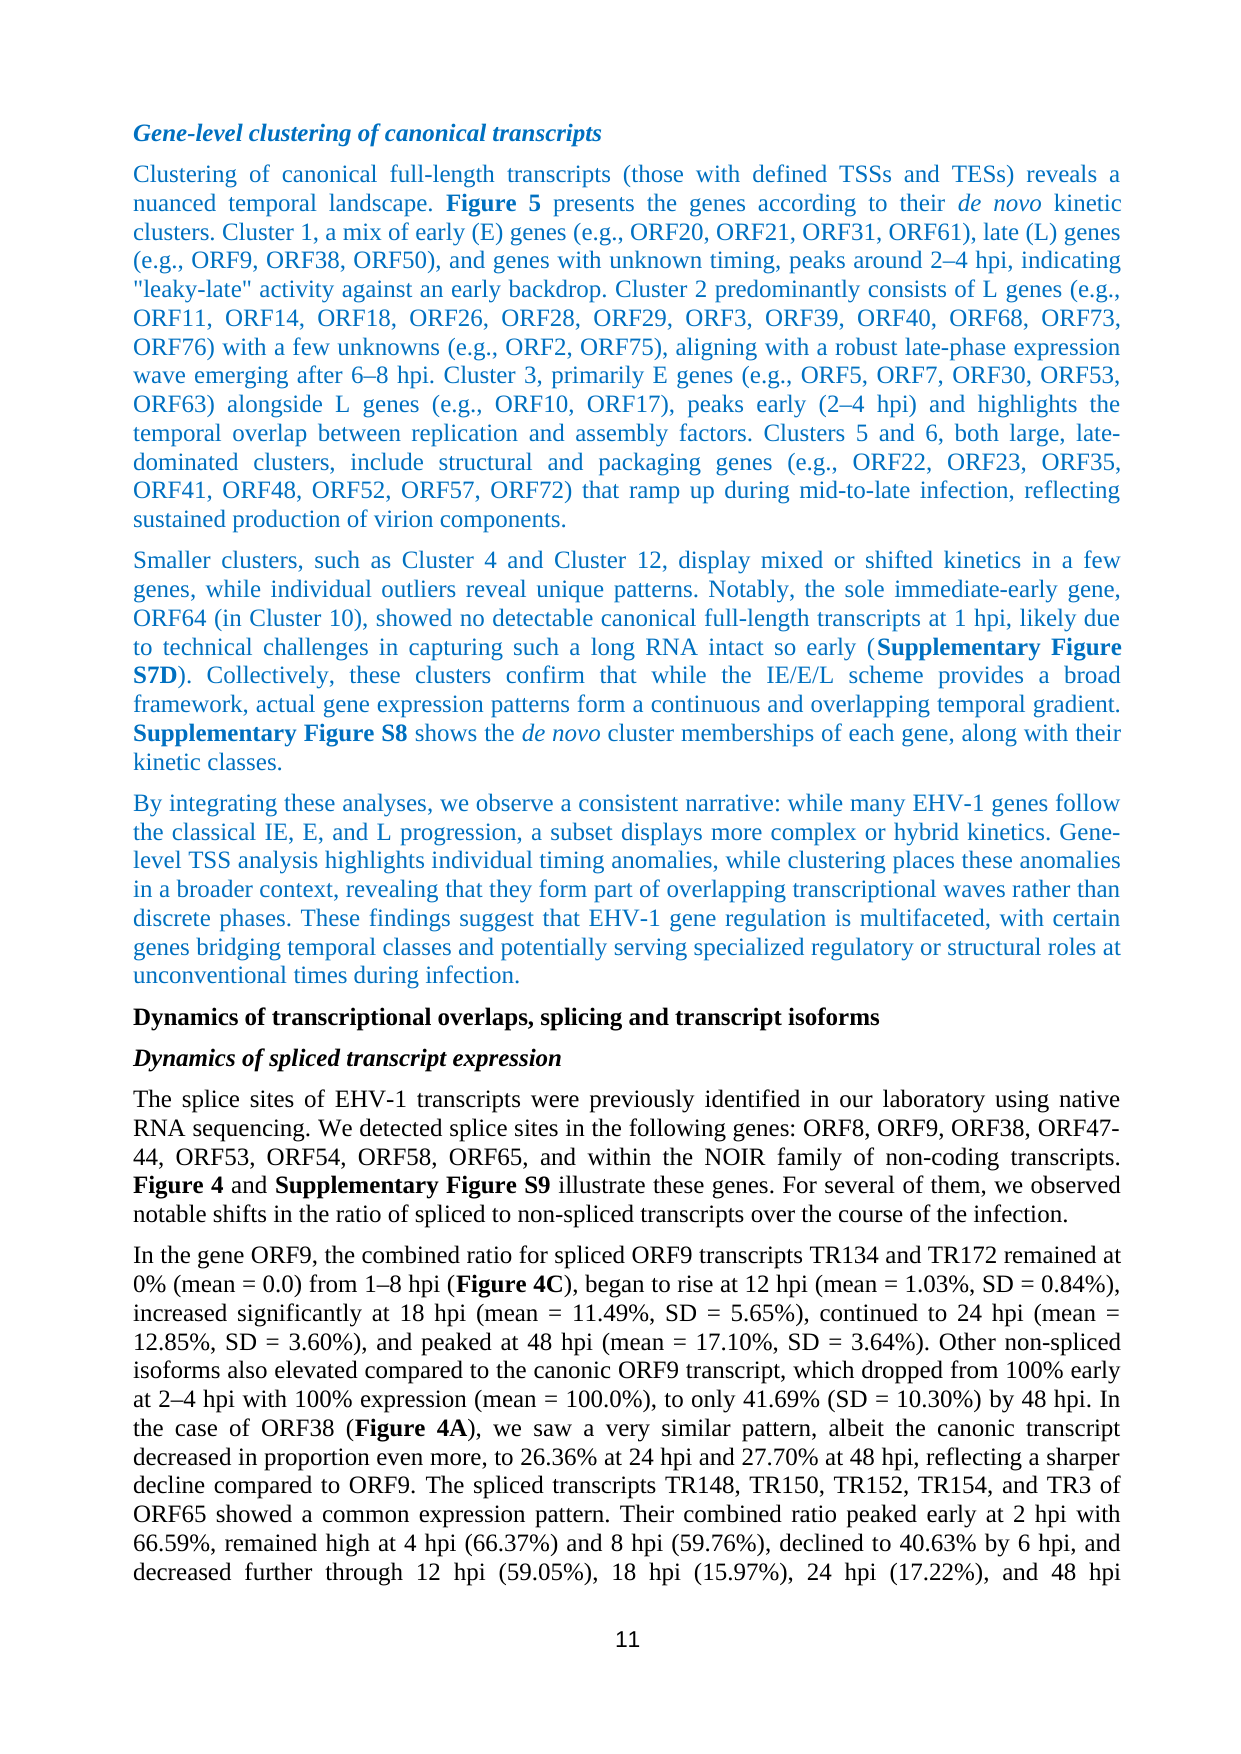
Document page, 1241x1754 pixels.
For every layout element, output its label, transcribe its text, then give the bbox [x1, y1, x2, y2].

text Gene-level clustering of canonical transcripts [133, 118, 1122, 147]
text Dynamics of transcriptional overlaps, splicing and transcript isoforms [133, 1002, 1122, 1031]
text Clustering of canonical full-length transcripts (those with defined TSSs and TESs) reveals a nuanced temporal landscape. Figure 5 presents the genes according to their de novo kinetic clusters. Cluster 1, a mix of early (E) genes (e.g., ORF20, ORF21, ORF31, ORF61), late (L) genes (e.g., ORF9, ORF38, ORF50), and genes with unknown timing, peaks around 2–4 hpi, indicating "leaky-late" activity against an early backdrop. Cluster 2 predominantly consists of L genes (e.g., ORF11, ORF14, ORF18, ORF26, ORF28, ORF29, ORF3, ORF39, ORF40, ORF68, ORF73, ORF76) with a few unknowns (e.g., ORF2, ORF75), aligning with a robust late-phase expression wave emerging after 6–8 hpi. Cluster 3, primarily E genes (e.g., ORF5, ORF7, ORF30, ORF53, ORF63) alongside L genes (e.g., ORF10, ORF17), peaks early (2–4 hpi) and highlights the temporal overlap between replication and assembly factors. Clusters 5 and 6, both large, late-dominated clusters, include structural and packaging genes (e.g., ORF22, ORF23, ORF35, ORF41, ORF48, ORF52, ORF57, ORF72) that ramp up during mid-to-late infection, reflecting sustained production of virion components. [133, 159, 1122, 533]
text By integrating these analyses, we observe a consistent narrative: while many EHV-1 genes follow the classical IE, E, and L progression, a subset displays more complex or hybrid kinetics. Gene-level TSS analysis highlights individual timing anomalies, while clustering places these anomalies in a broader context, revealing that they form part of overlapping transcriptional waves rather than discrete phases. These findings suggest that EHV-1 gene regulation is multifaceted, with certain genes bridging temporal classes and potentially serving specialized regulatory or structural roles at unconventional times during infection. [133, 788, 1122, 989]
text Smaller clusters, such as Cluster 4 and Cluster 12, display mixed or shifted kinetics in a few genes, while individual outliers reveal unique patterns. Notably, the sole immediate-early gene, ORF64 (in Cluster 10), showed no detectable canonical full-length transcripts at 1 hpi, likely due to technical challenges in capturing such a long RNA intact so early (Supplementary Figure S7D). Collectively, these clusters confirm that while the IE/E/L scheme provides a broad framework, actual gene expression patterns form a continuous and overlapping temporal gradient. Supplementary Figure S8 shows the de novo cluster memberships of each gene, along with their kinetic classes. [133, 546, 1122, 776]
text Dynamics of spliced transcript expression [133, 1043, 1122, 1072]
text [133, 1241, 1122, 1586]
text The splice sites of EHV-1 transcripts were previously identified in our laboratory using native RNA sequencing. We detected splice sites in the following genes: ORF8, ORF9, ORF38, ORF47-44, ORF53, ORF54, ORF58, ORF65, and within the NOIR family of non-coding transcripts. Figure 4 and Supplementary Figure S9 illustrate these genes. For several of them, we observed notable shifts in the ratio of spliced to non-spliced transcripts over the course of the infection. [133, 1084, 1122, 1228]
